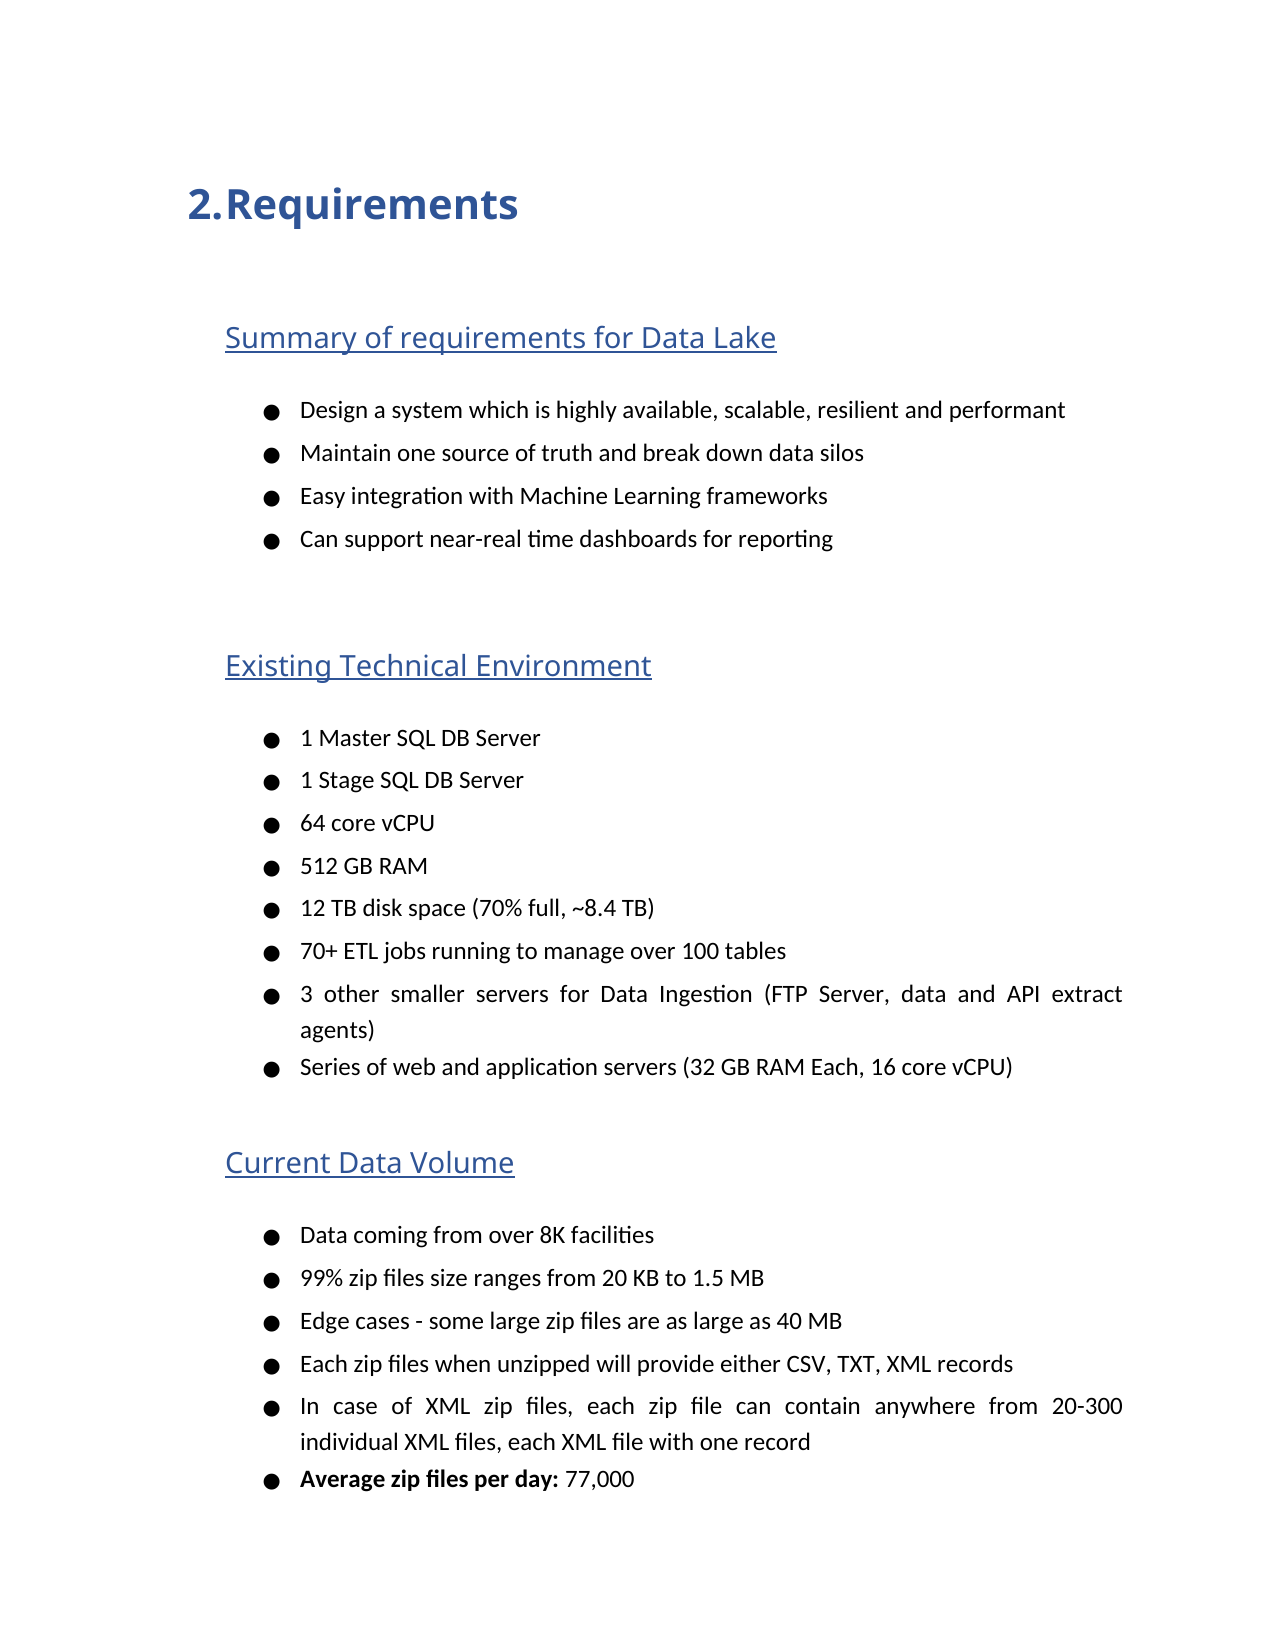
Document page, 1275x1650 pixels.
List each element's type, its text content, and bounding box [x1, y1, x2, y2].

list Can support near-real time dashboards for reporting [262, 516, 1125, 559]
list 3 other smaller servers for Data Ingestion (FTP Server, data and API extract agents) [262, 971, 1125, 1044]
list Edge cases - some large zip files are as large as 40 MB [262, 1298, 1125, 1341]
list 70+ ETL jobs running to manage over 100 tables [262, 929, 1125, 971]
list 64 core vCPU [262, 801, 1125, 843]
list 512 GB RAM [262, 843, 1125, 886]
list 99% zip files size ranges from 20 KB to 1.5 MB [262, 1256, 1125, 1298]
list In case of XML zip files, each zip file can contain anywhere from 20-300 individual XML files, each XML file with one record [262, 1384, 1125, 1457]
list 1 Stage SQL DB Server [262, 758, 1125, 801]
list Each zip files when unzipped will provide either CSV, TXT, XML records [262, 1341, 1125, 1384]
list 12 TB disk space (70% full, ~8.4 TB) [262, 886, 1125, 929]
list Design a system which is highly available, scalable, resilient and performant [262, 388, 1125, 431]
list Easy integration with Machine Learning frameworks [262, 473, 1125, 516]
subtitle Requirements [187, 175, 1125, 232]
list Data coming from over 8K facilities [262, 1213, 1125, 1256]
list Average zip files per day: 77,000 [262, 1457, 1125, 1500]
list Maintain one source of truth and break down data silos [262, 431, 1125, 473]
list 1 Master SQL DB Server [262, 715, 1125, 758]
subtitle Summary of requirements for Data Lake [225, 318, 1125, 357]
list Series of web and application servers (32 GB RAM Each, 16 core vCPU) [262, 1044, 1125, 1087]
subtitle Existing Technical Environment [225, 645, 1125, 684]
subtitle Current Data Volume [225, 1143, 1125, 1182]
